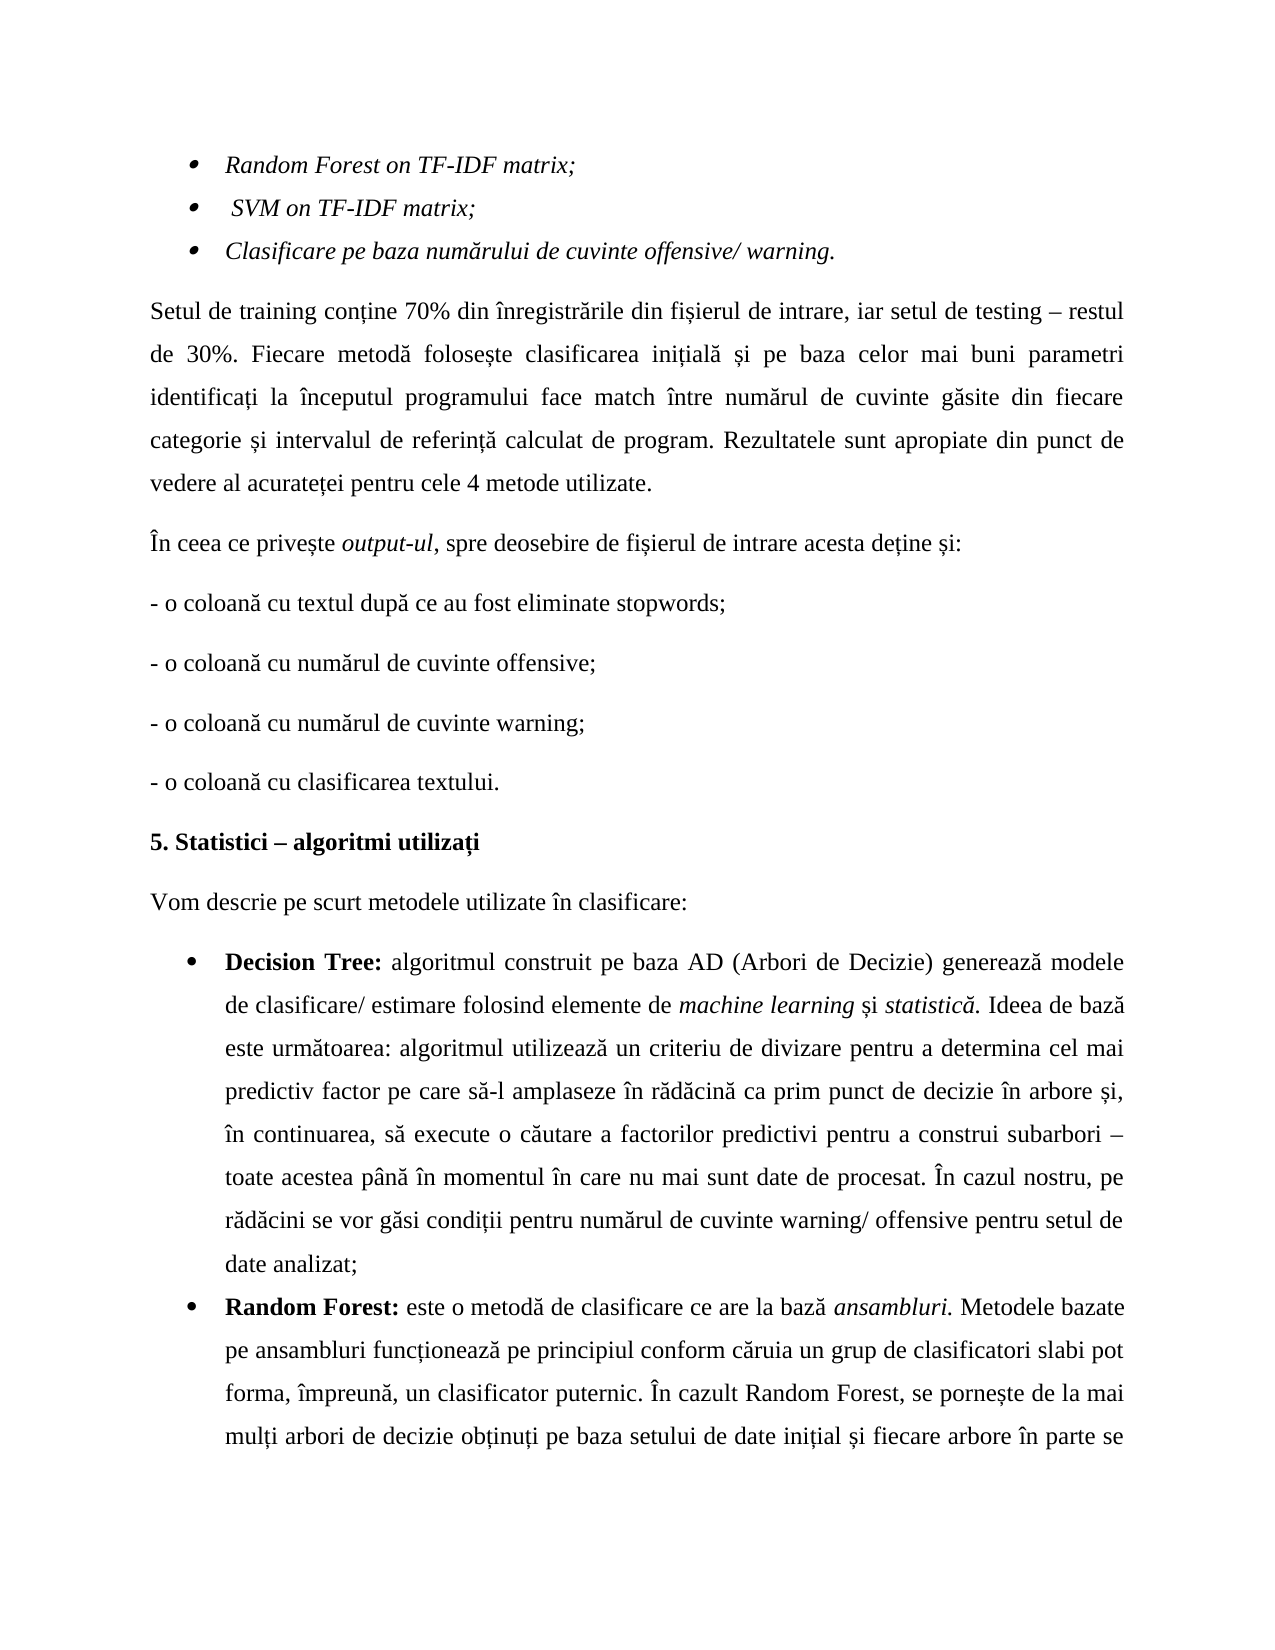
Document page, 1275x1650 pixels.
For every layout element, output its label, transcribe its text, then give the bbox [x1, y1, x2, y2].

text Setul de training conține 70% din înregistrările din fișierul de intrare, iar setul de testing – restul de 30%. Fiecare metodă folosește clasificarea inițială și pe baza celor mai buni parametri identificați la începutul programului face match între numărul de cuvinte găsite din fiecare categorie și intervalul de referință calculat de program. Rezultatele sunt apropiate din punct de vedere al acurateței pentru cele 4 metode utilizate. [150, 296, 1125, 497]
list Clasificare pe baza numărului de cuvinte offensive/ warning. [187, 236, 1125, 265]
text - o coloană cu textul după ce au fost eliminate stopwords; [150, 588, 1125, 617]
text Vom descrie pe scurt metodele utilizate în clasificare: [150, 887, 1125, 916]
list SVM on TF-IDF matrix; [187, 193, 1125, 222]
text - o coloană cu numărul de cuvinte offensive; [150, 648, 1125, 677]
text În ceea ce privește output-ul, spre deosebire de fișierul de intrare acesta deține și: [150, 528, 1125, 557]
text - o coloană cu clasificarea textului. [150, 767, 1125, 796]
text 5. Statistici – algoritmi utilizați [150, 827, 1125, 856]
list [187, 1292, 1125, 1450]
text - o coloană cu numărul de cuvinte warning; [150, 708, 1125, 736]
list Random Forest on TF-IDF matrix; [187, 150, 1125, 179]
list Decision Tree: algoritmul construit pe baza AD (Arbori de Decizie) generează modele de clasificare/ estimare folosind elemente de machine learning și statistică. Ideea de bază este următoarea: algoritmul utilizează un criteriu de divizare pentru a determina cel mai predictiv factor pe care să-l amplaseze în rădăcină ca prim punct de decizie în arbore și, în continuarea, să execute o căutare a factorilor predictivi pentru a construi subarbori – toate acestea până în momentul în care nu mai sunt date de procesat. În cazul nostru, pe rădăcini se vor găsi condiții pentru numărul de cuvinte warning/ offensive pentru setul de date analizat; [187, 947, 1125, 1277]
